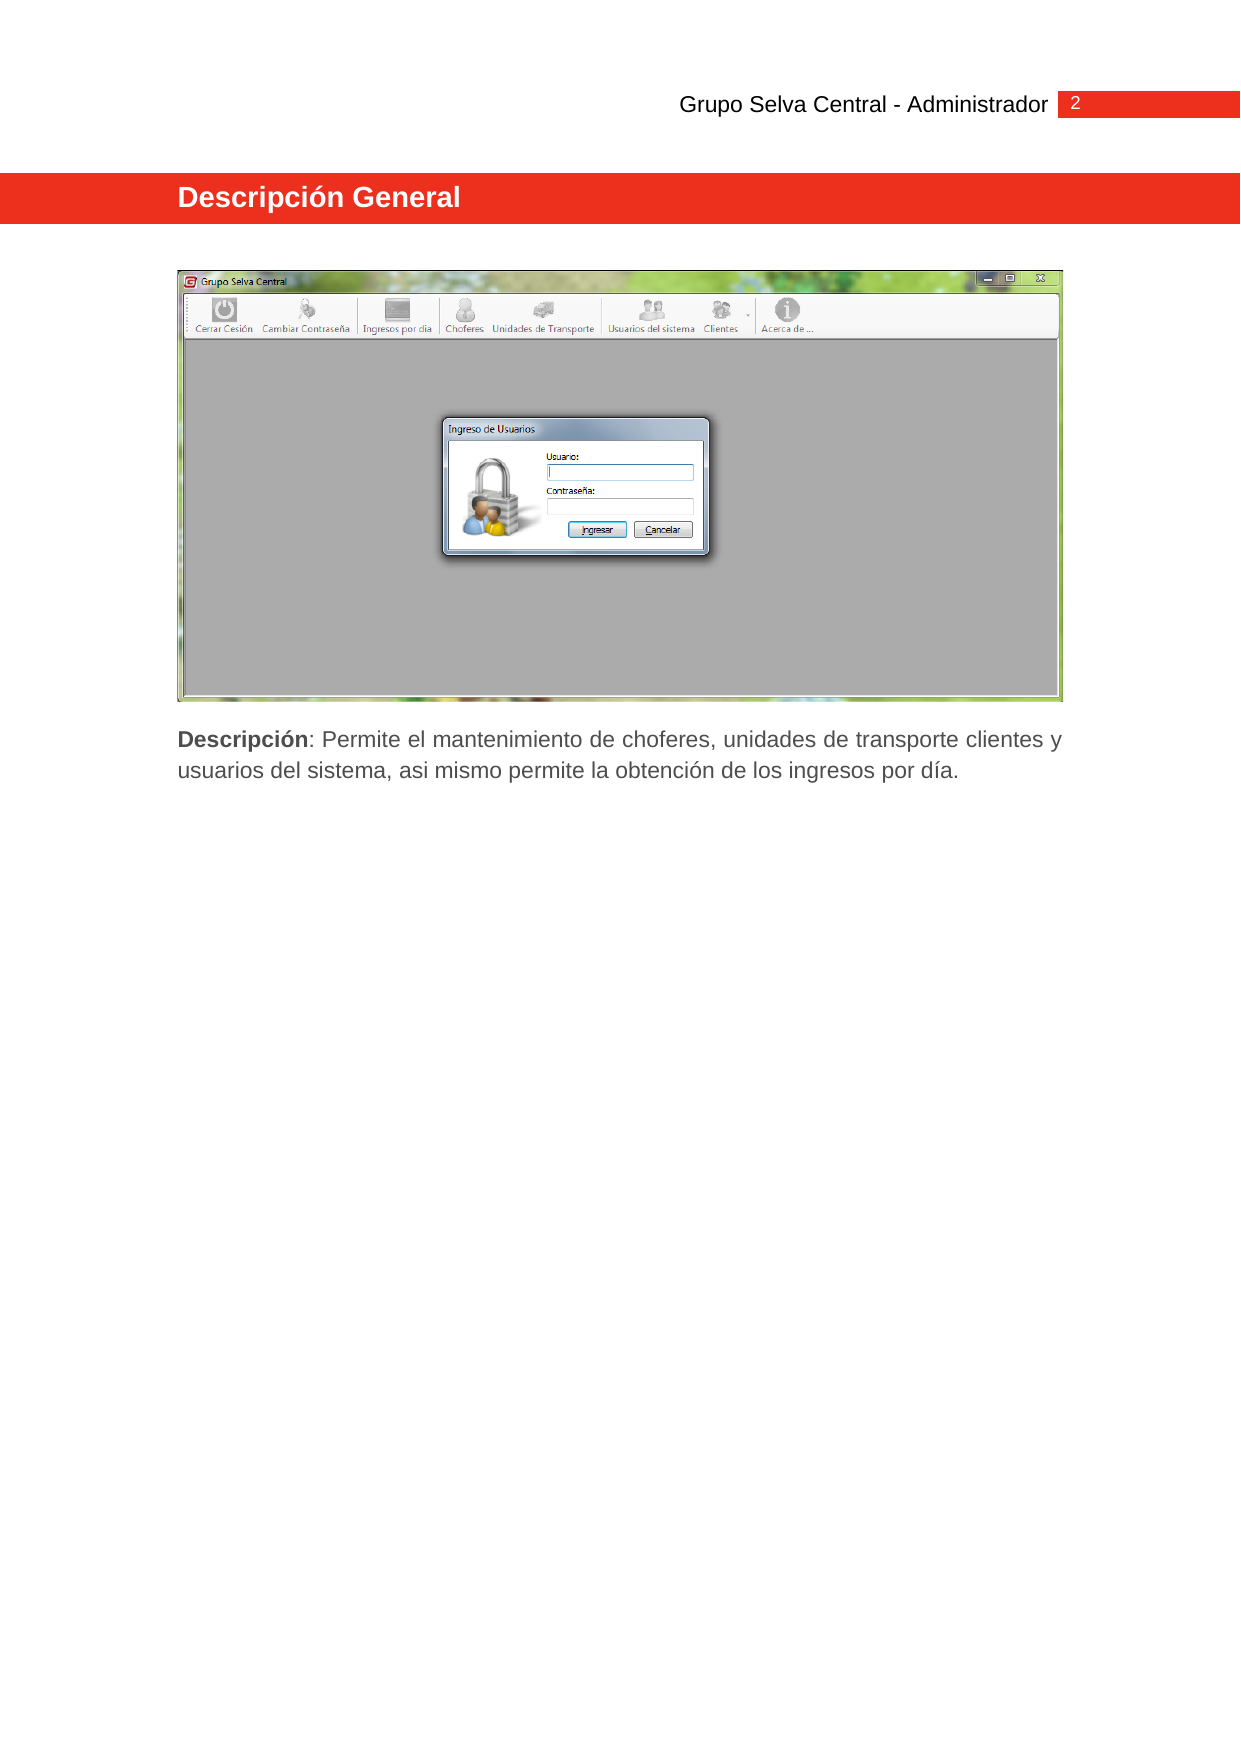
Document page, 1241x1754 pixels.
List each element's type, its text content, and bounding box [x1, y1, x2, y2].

picture [177, 270, 1064, 702]
text Descripción: Permite el mantenimiento de choferes, unidades de transporte clientes y usuarios del sistema, asi mismo permite la obtención de los ingresos por día. [177, 726, 1063, 783]
